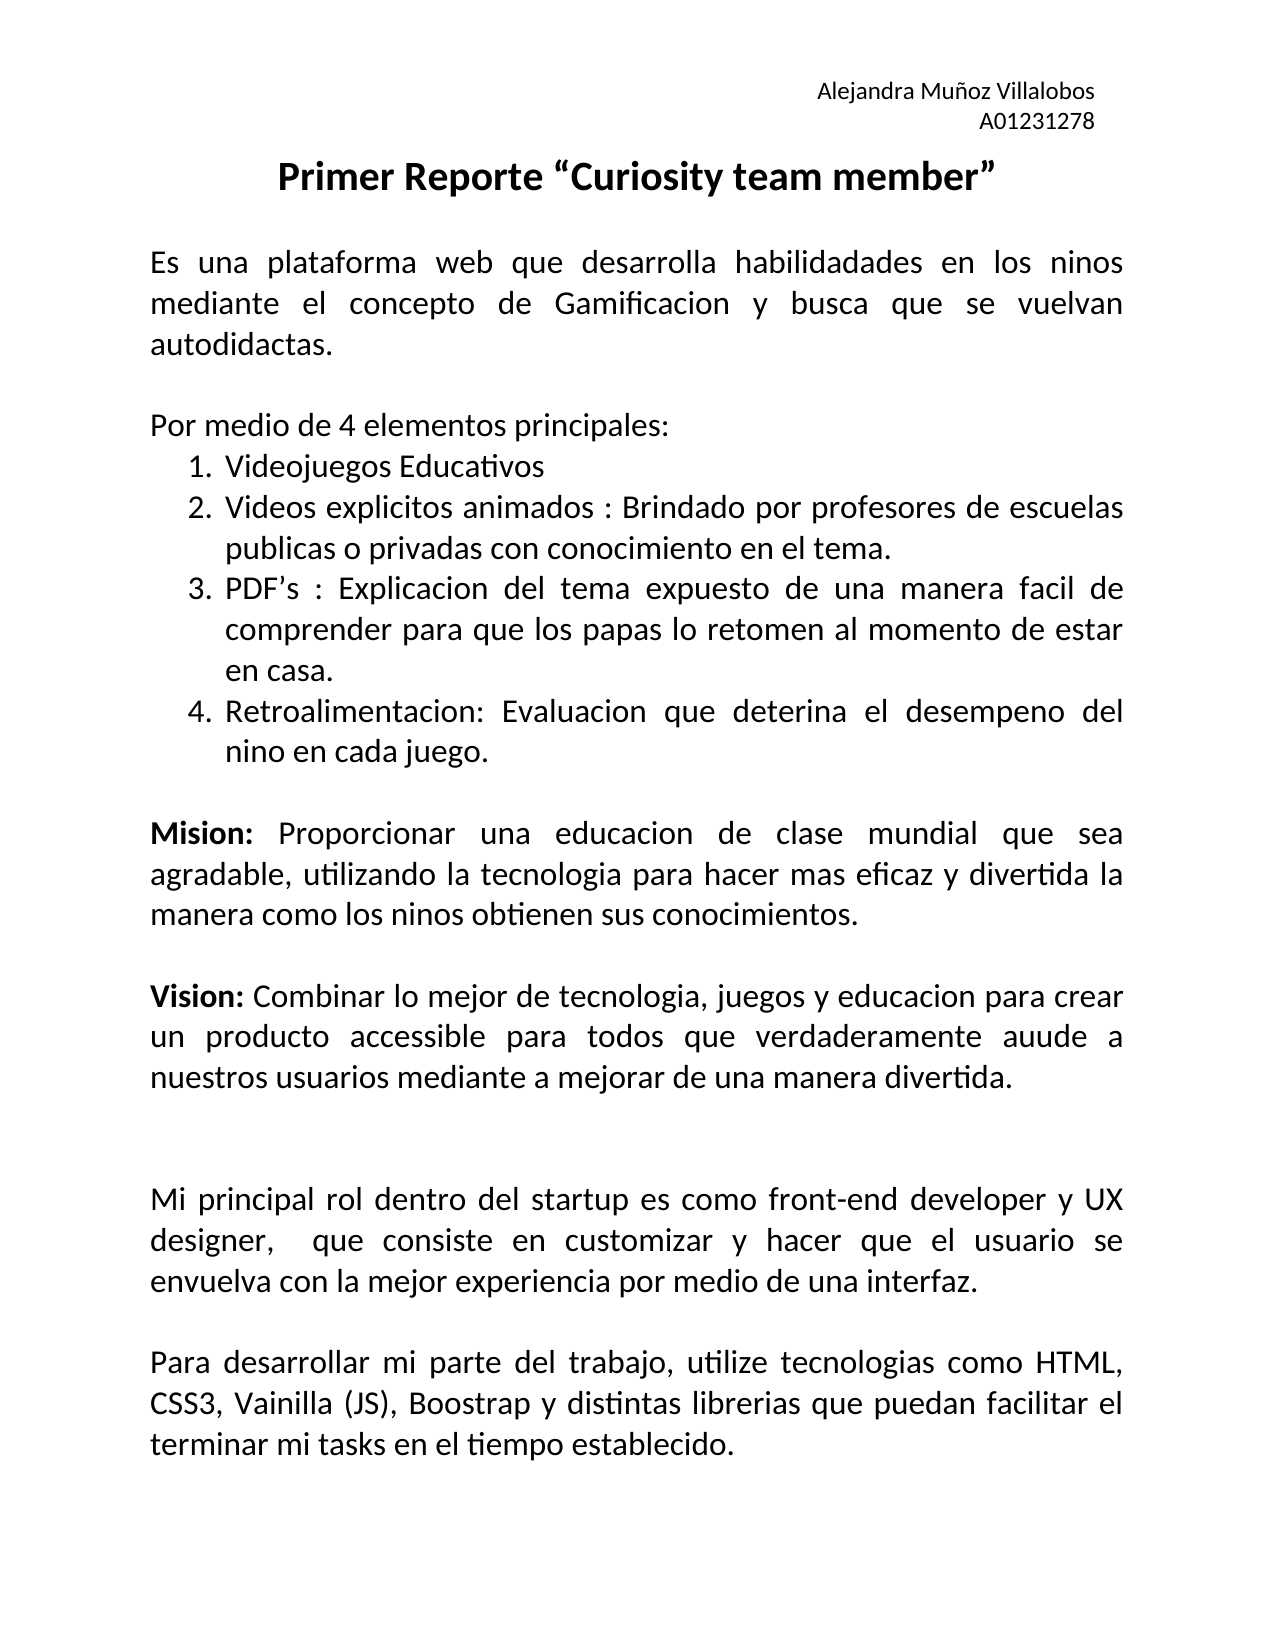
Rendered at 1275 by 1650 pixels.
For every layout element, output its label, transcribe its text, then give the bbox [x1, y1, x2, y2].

list PDF’s : Explicacion del tema expuesto de una manera facil de comprender para que los papas lo retomen al momento de estar en casa. [187, 567, 1125, 689]
text Mi principal rol dentro del startup es como front-end developer y UX designer, que consiste en customizar y hacer que el usuario se envuelva con la mejor experiencia por medio de una interfaz. [150, 1178, 1125, 1301]
text Por medio de 4 elementos principales: [150, 404, 1125, 445]
text Para desarrollar mi parte del trabajo, utilize tecnologias como HTML, CSS3, Vainilla (JS), Boostrap y distintas librerias que puedan facilitar el terminar mi tasks en el tiempo establecido. [150, 1341, 1125, 1463]
text Es una plataforma web que desarrolla habilidadades en los ninos mediante el concepto de Gamificacion y busca que se vuelvan autodidactas. [150, 242, 1125, 364]
text Mision: Proporcionar una educacion de clase mundial que sea agradable, utilizando la tecnologia para hacer mas eficaz y divertida la manera como los ninos obtienen sus conocimientos. [150, 812, 1125, 934]
list Videos explicitos animados : Brindado por profesores de escuelas publicas o privadas con conocimiento en el tema. [187, 486, 1125, 567]
list Videojuegos Educativos [187, 445, 1125, 486]
text Vision: Combinar lo mejor de tecnologia, juegos y educacion para crear un producto accessible para todos que verdaderamente auude a nuestros usuarios mediante a mejorar de una manera divertida. [150, 975, 1125, 1097]
text Primer Reporte “Curiosity team member” [150, 150, 1125, 201]
list Retroalimentacion: Evaluacion que deterina el desempeno del nino en cada juego. [187, 689, 1125, 771]
